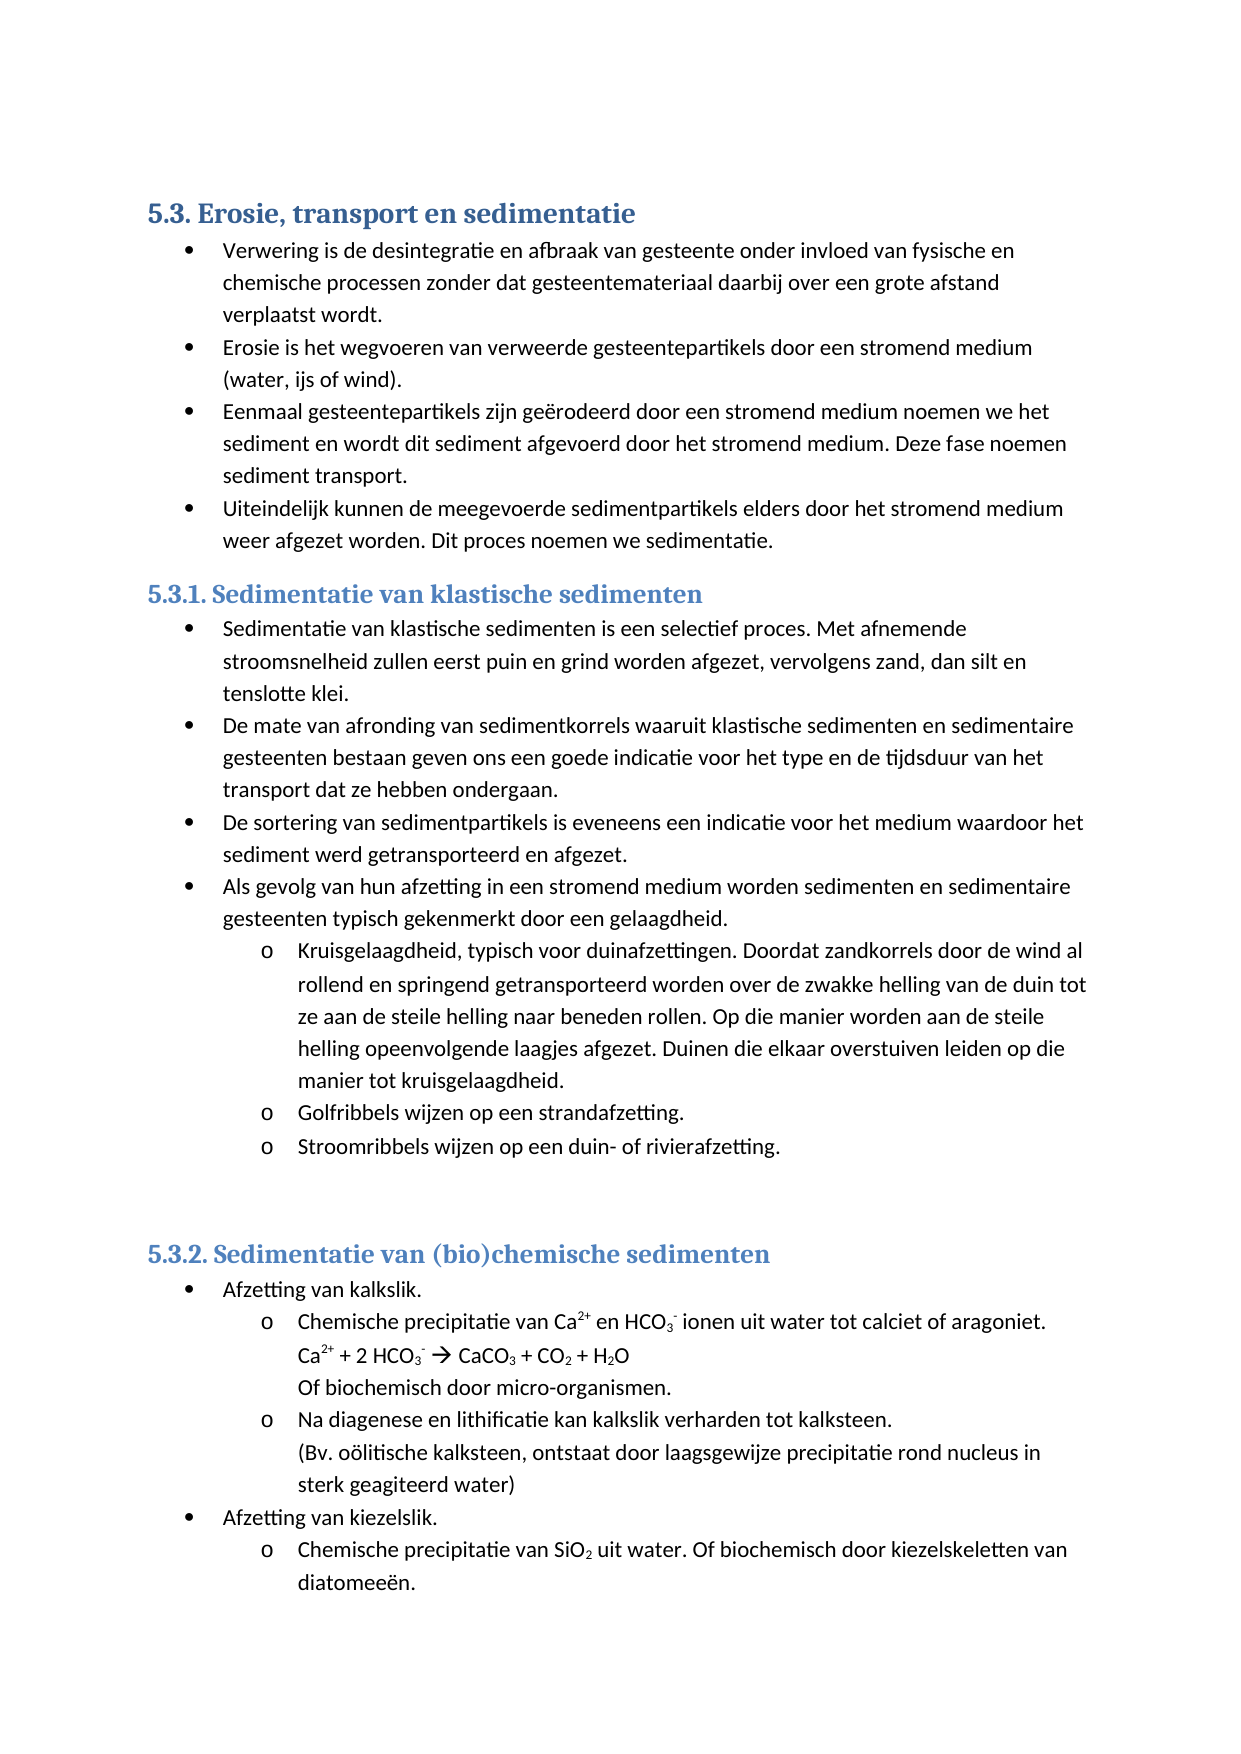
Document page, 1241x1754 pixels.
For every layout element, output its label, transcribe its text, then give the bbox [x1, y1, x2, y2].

list Erosie is het wegvoeren van verweerde gesteentepartikels door een stromend medium (water, ijs of wind). [185, 333, 1093, 393]
list Afzetting van kiezelslik. [185, 1503, 1093, 1531]
list Golfribbels wijzen op een strandafzetting. [260, 1098, 1093, 1128]
list Uiteindelijk kunnen de meegevoerde sedimentpartikels elders door het stromend medium weer afgezet worden. Dit proces noemen we sedimentatie. [185, 494, 1093, 554]
list Afzetting van kalkslik. [185, 1275, 1093, 1303]
list Na diagenese en lithificatie kan kalkslik verharden tot kalksteen. (Bv. oölitische kalksteen, ontstaat door laagsgewijze precipitatie rond nucleus in sterk geagiteerd water) [260, 1405, 1093, 1499]
list Stroomribbels wijzen op een duin- of rivierafzetting. [260, 1132, 1093, 1161]
list Chemische precipitatie van Ca2+ en HCO3- ionen uit water tot calciet of aragoniet. Ca2+ + 2 HCO3- CaCO3 + CO2 + H2O Of biochemisch door micro-organismen. [260, 1307, 1093, 1401]
list De mate van afronding van sedimentkorrels waaruit klastische sedimenten en sedimentaire gesteenten bestaan geven ons een goede indicatie voor het type en de tijdsduur van het transport dat ze hebben ondergaan. [185, 711, 1093, 803]
list Sedimentatie van klastische sedimenten is een selectief proces. Met afnemende stroomsnelheid zullen eerst puin en grind worden afgezet, vervolgens zand, dan silt en tenslotte klei. [185, 614, 1093, 707]
list De sortering van sedimentpartikels is eveneens een indicatie voor het medium waardoor het sediment werd getransporteerd en afgezet. [185, 808, 1093, 868]
subtitle 5.3.1. Sedimentatie van klastische sedimenten [148, 579, 1093, 610]
subtitle 5.3.2. Sedimentatie van (bio)chemische sedimenten [148, 1239, 1093, 1271]
list Verwering is de desintegratie en afbraak van gesteente onder invloed van fysische en chemische processen zonder dat gesteentemateriaal daarbij over een grote afstand verplaatst wordt. [185, 236, 1093, 328]
subtitle 5.3. Erosie, transport en sedimentatie [148, 198, 1093, 231]
list Eenmaal gesteentepartikels zijn geërodeerd door een stromend medium noemen we het sediment en wordt dit sediment afgevoerd door het stromend medium. Deze fase noemen sediment transport. [185, 397, 1093, 489]
list Als gevolg van hun afzetting in een stromend medium worden sedimenten en sedimentaire gesteenten typisch gekenmerkt door een gelaagdheid. [185, 872, 1093, 932]
list Chemische precipitatie van SiO2 uit water. Of biochemisch door kiezelskeletten van diatomeeën. [260, 1535, 1093, 1596]
list Kruisgelaagdheid, typisch voor duinafzettingen. Doordat zandkorrels door de wind al rollend en springend getransporteerd worden over de zwakke helling van de duin tot ze aan de steile helling naar beneden rollen. Op die manier worden aan de steile helling opeenvolgende laagjes afgezet. Duinen die elkaar overstuiven leiden op die manier tot kruisgelaagdheid. [260, 936, 1093, 1094]
